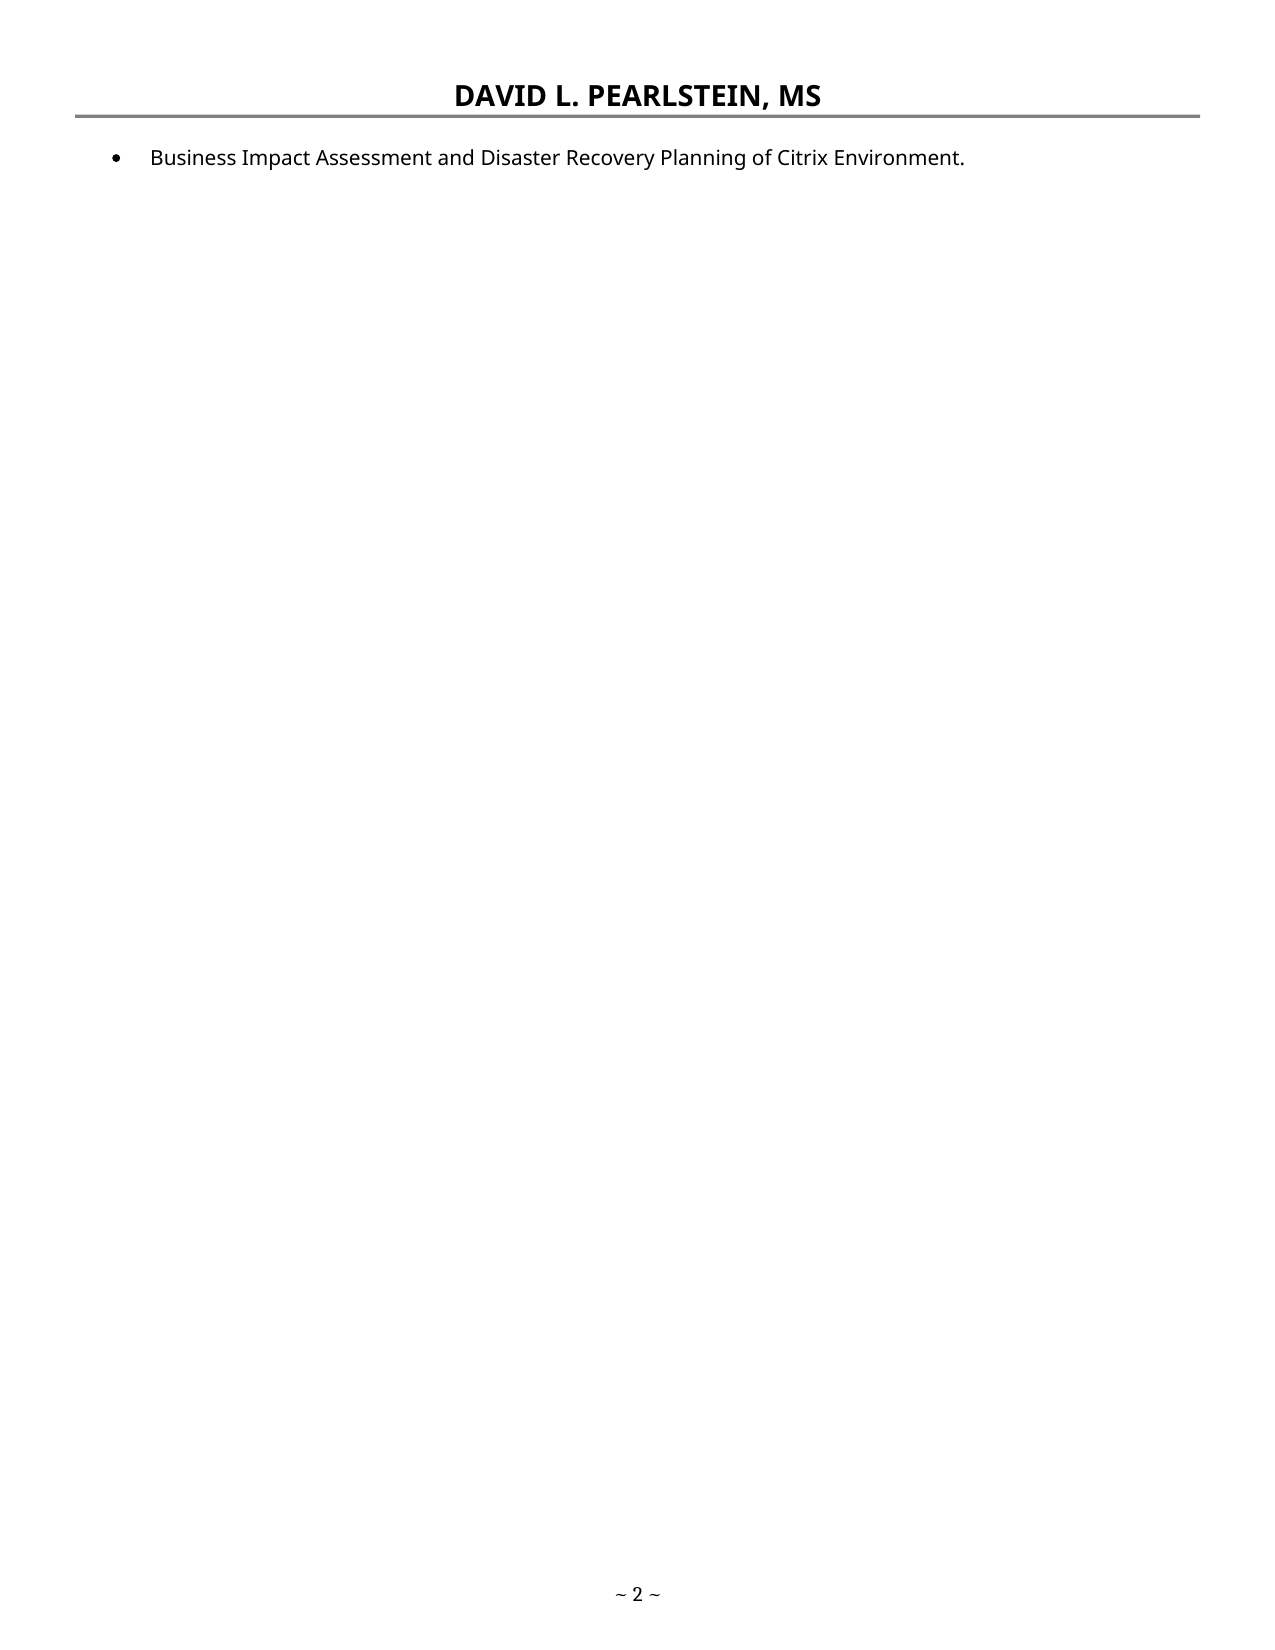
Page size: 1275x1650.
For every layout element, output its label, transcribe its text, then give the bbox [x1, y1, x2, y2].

list Business Impact Assessment and Disaster Recovery Planning of Citrix Environment. [112, 143, 1200, 172]
